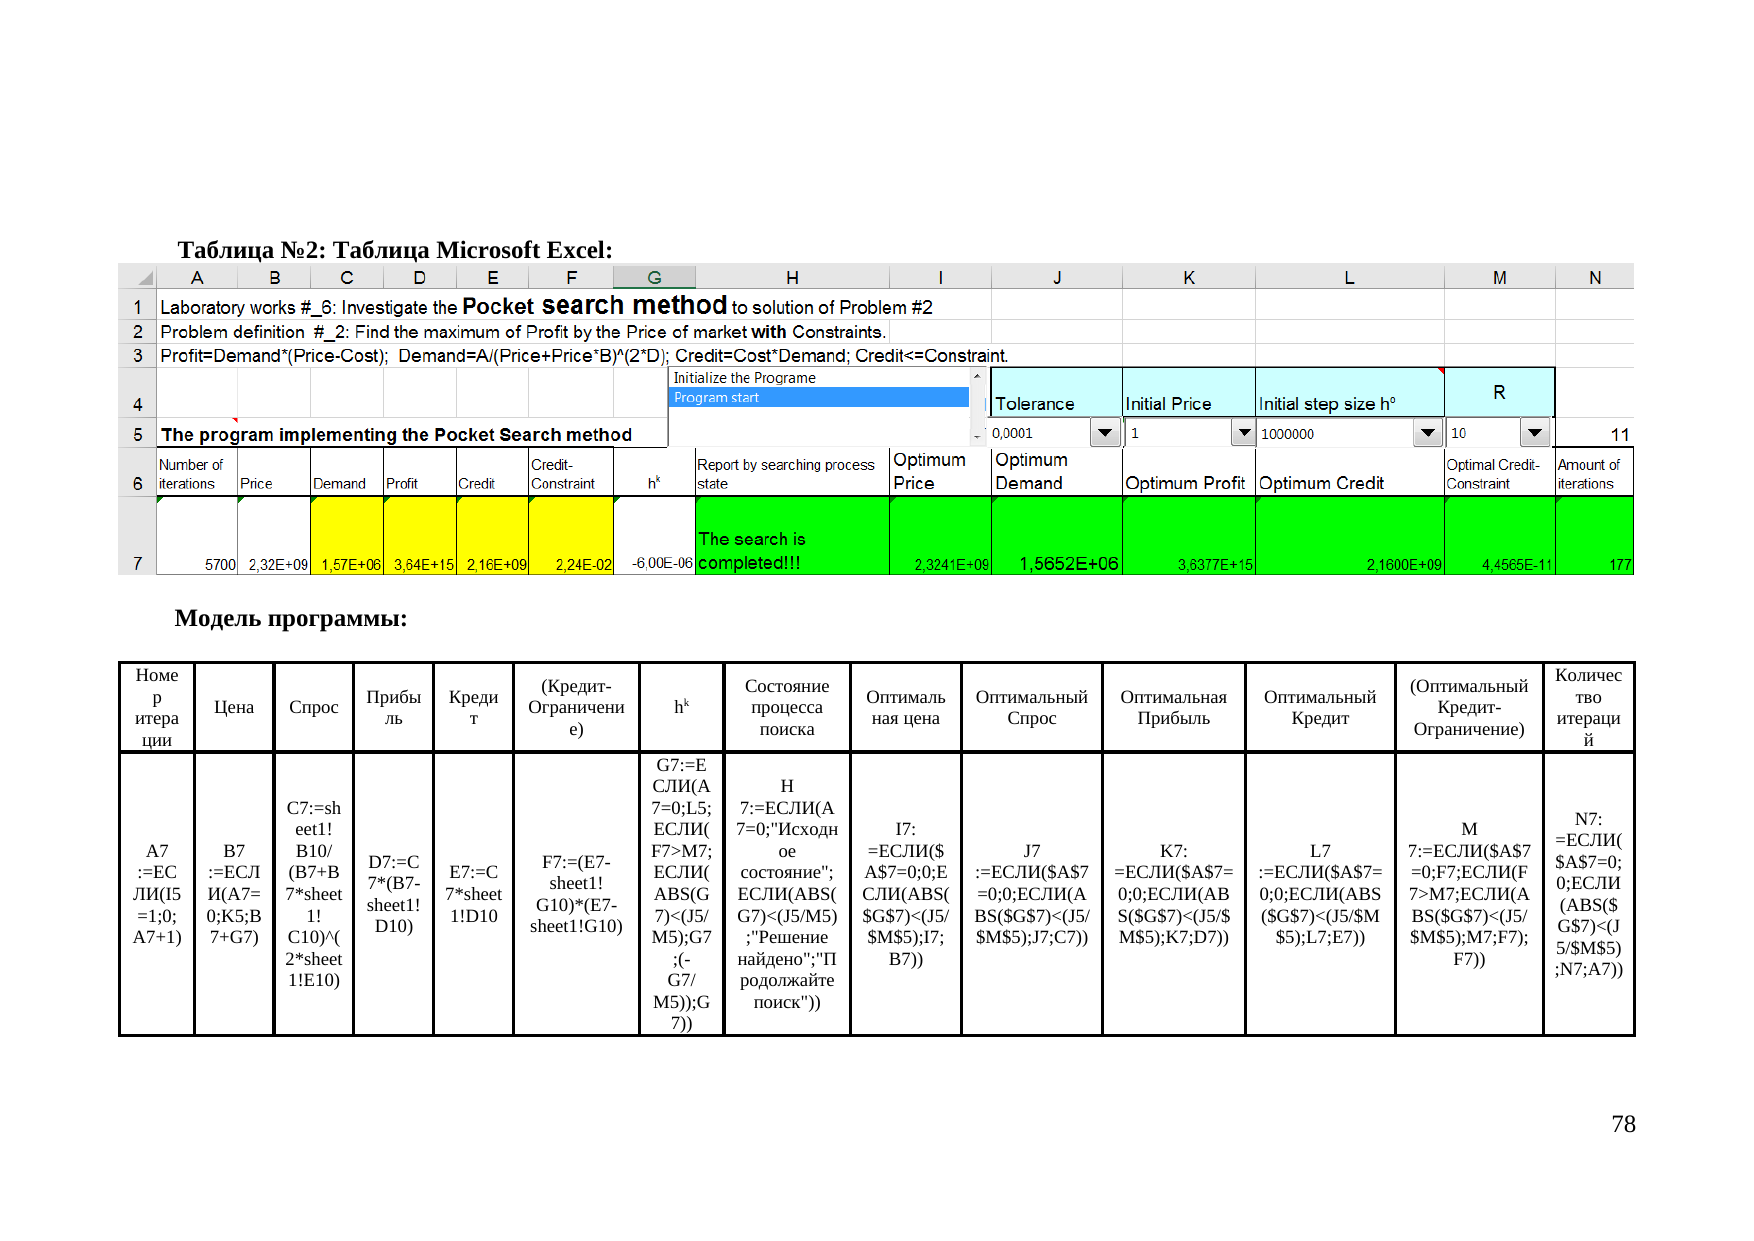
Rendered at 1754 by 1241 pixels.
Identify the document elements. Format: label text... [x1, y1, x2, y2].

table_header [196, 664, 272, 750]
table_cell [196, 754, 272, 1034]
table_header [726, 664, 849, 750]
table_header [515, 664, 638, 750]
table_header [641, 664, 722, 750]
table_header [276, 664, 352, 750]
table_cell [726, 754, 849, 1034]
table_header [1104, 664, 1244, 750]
text Таблица №2: Таблица Microsoft Excel: [177, 235, 1636, 263]
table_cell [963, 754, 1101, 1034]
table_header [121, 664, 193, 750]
picture [118, 263, 1634, 575]
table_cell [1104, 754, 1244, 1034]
text Модель программы: [174, 603, 1636, 632]
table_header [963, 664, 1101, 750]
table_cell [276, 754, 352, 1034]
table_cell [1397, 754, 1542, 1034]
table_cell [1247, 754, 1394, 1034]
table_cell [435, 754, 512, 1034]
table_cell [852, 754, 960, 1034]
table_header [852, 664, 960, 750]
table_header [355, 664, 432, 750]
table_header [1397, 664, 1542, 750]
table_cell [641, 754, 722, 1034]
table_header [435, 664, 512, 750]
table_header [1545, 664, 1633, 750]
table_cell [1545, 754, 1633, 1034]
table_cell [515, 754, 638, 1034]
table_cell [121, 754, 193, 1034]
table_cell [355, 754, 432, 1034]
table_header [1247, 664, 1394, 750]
